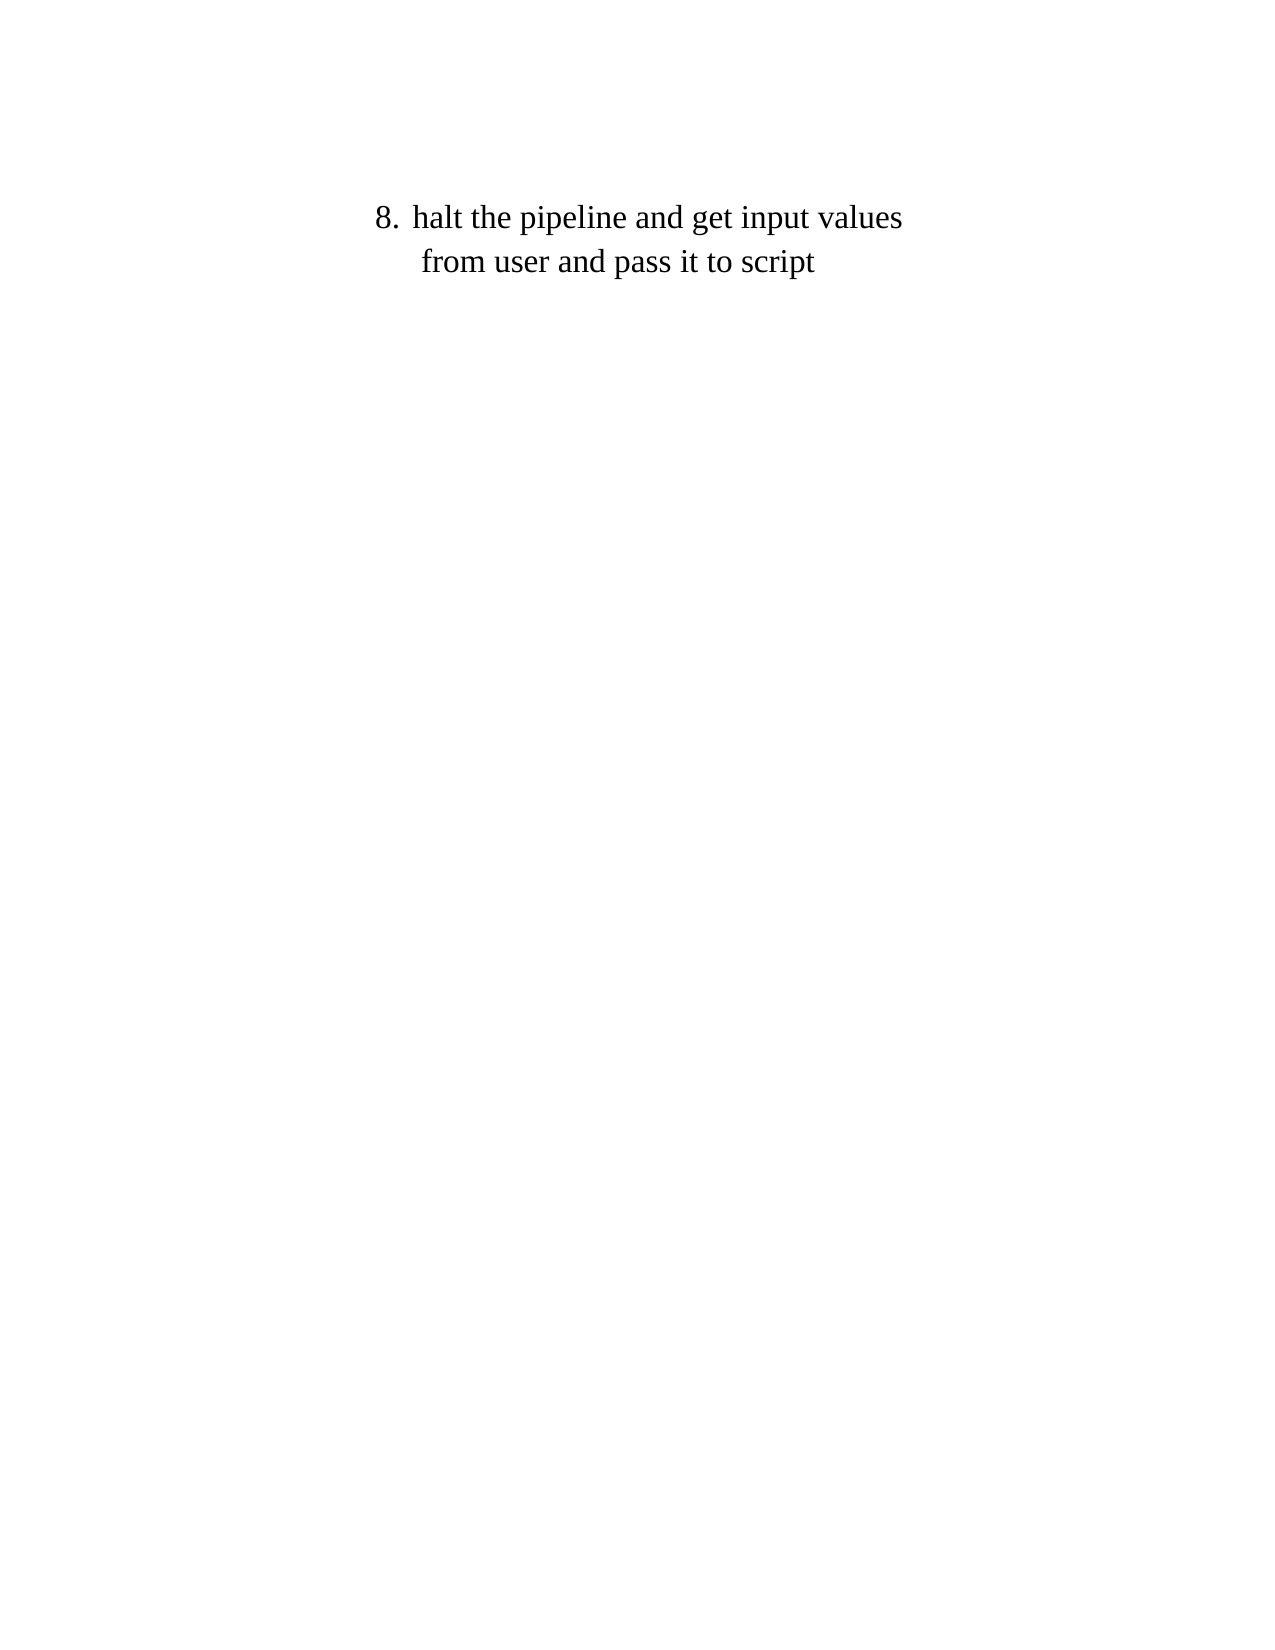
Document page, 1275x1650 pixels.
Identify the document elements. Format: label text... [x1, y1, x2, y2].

list from user and pass it to script [412, 241, 1125, 279]
list halt the pipeline and get input values [375, 197, 1125, 235]
